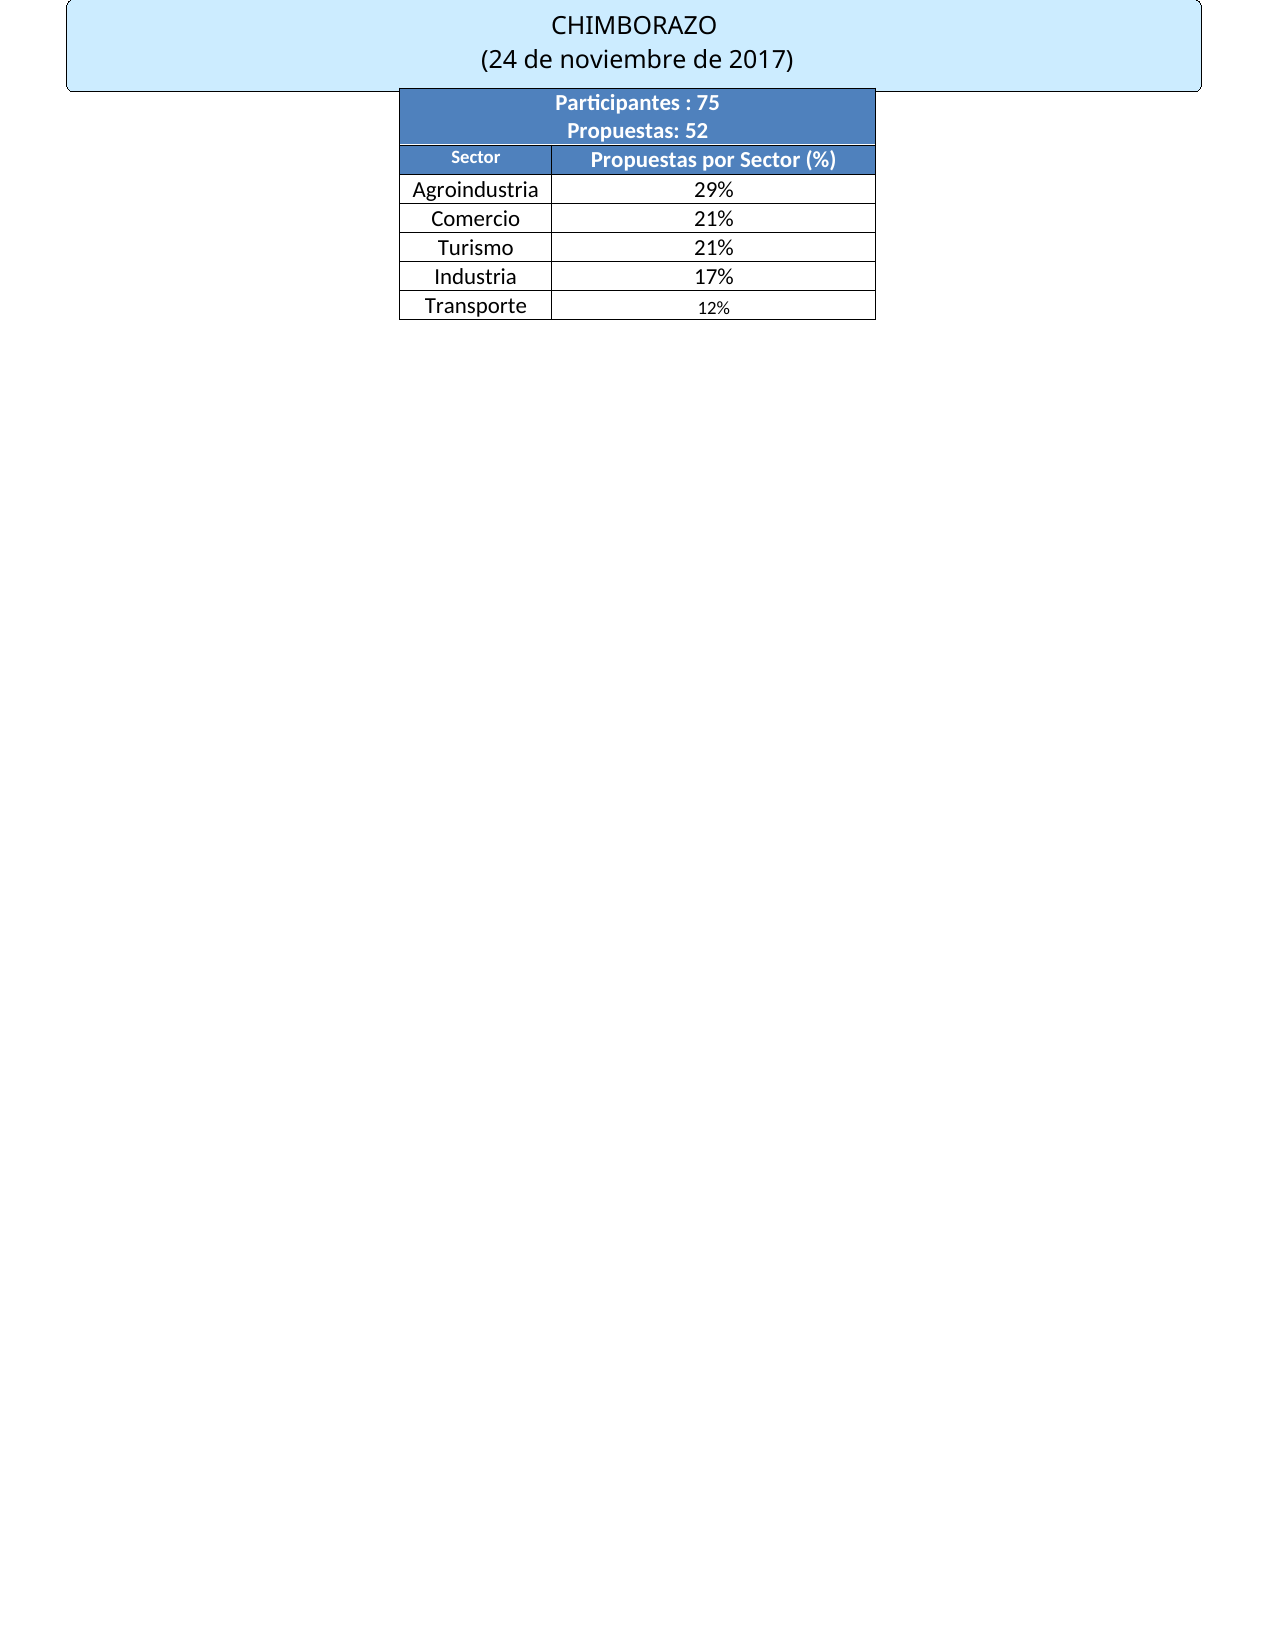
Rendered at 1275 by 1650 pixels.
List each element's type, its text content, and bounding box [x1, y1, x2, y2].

table_cell Sector [400, 146, 551, 174]
table_cell 29% [552, 175, 875, 203]
table_cell 17% [552, 262, 875, 290]
table_cell Transporte [400, 291, 551, 319]
table_cell Comercio [400, 204, 551, 232]
table_cell 21% [552, 204, 875, 232]
table_cell Industria [400, 262, 551, 290]
table_cell 12% [552, 291, 875, 319]
table_cell Agroindustria [400, 175, 551, 203]
table_cell 21% [552, 233, 875, 261]
table_cell Propuestas por Sector (%) [552, 146, 875, 174]
table_cell Turismo [400, 233, 551, 261]
table_header Participantes : 75 Propuestas: 52 [400, 89, 875, 144]
